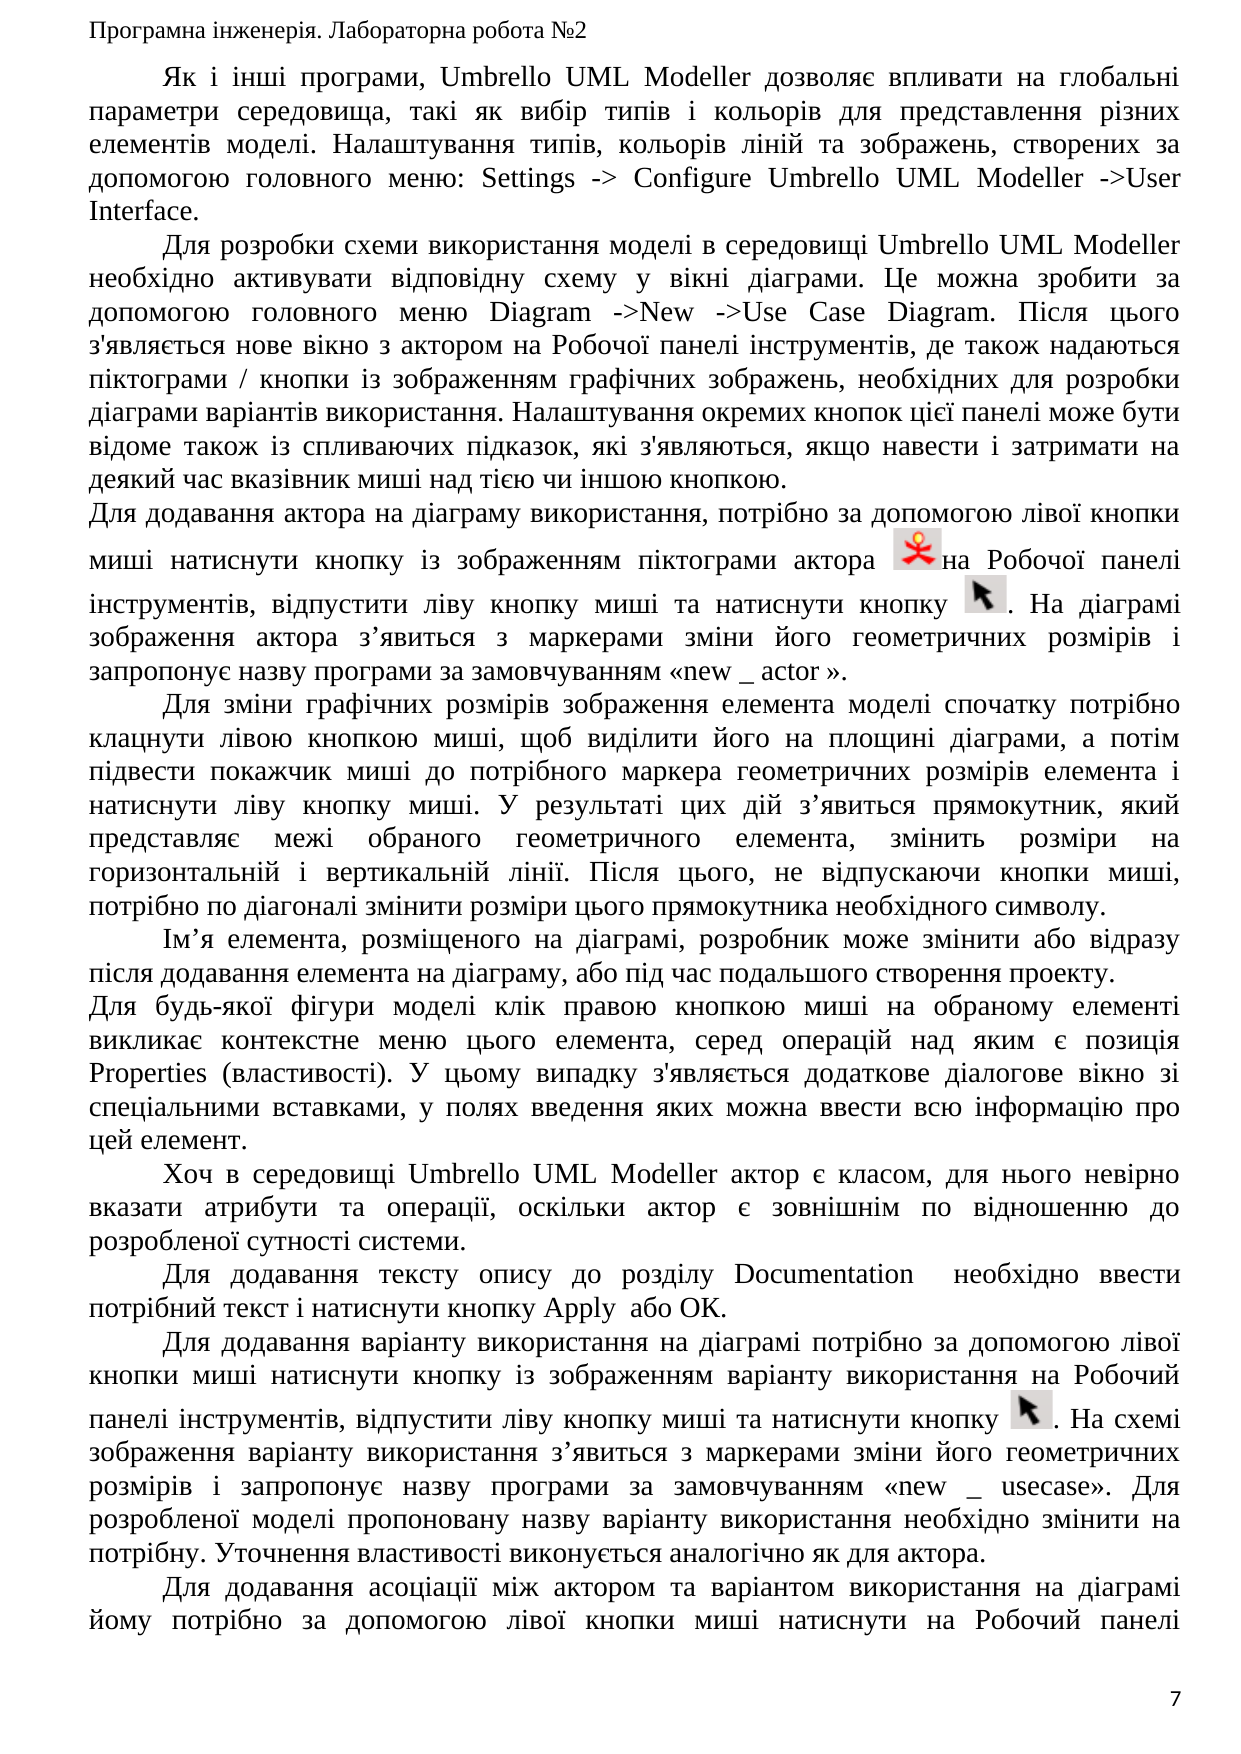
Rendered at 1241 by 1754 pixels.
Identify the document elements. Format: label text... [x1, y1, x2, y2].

text Для будь-якої фігури моделі клік правою кнопкою миші на обраному елементі викликає контекстне меню цього елемента, серед операцій над яким є позиція Properties (властивості). У цьому випадку з'являється додаткове діалогове вікно зі спеціальними вставками, у полях введення яких можна ввести всю інформацію про цей елемент. [89, 988, 1181, 1156]
text Хоч в середовищі Umbrello UML Modeller актор є класом, для нього невірно вказати атрибути та операції, оскільки актор є зовнішнім по відношенню до розробленої сутності системи. [89, 1156, 1181, 1257]
text Для додавання актора на діаграму використання, потрібно за допомогою лівої кнопки миші натиснути кнопку із зображенням піктограми актора на Робочої панелі інструментів, відпустити ліву кнопку миші та натиснути кнопку . На діаграмі зображення актора з’явиться з маркерами зміни його геометричних розмірів і запропонує назву програми за замовчуванням «new _ actor ». [89, 495, 1181, 686]
text Для розробки схеми використання моделі в середовищі Umbrello UML Modeller необхідно активувати відповідну схему у вікні діаграми. Це можна зробити за допомогою головного меню Diagram ->New ->Use Case Diagram. Після цього з'являється нове вікно з актором на Робочої панелі інструментів, де також надаються піктограми / кнопки із зображенням графічних зображень, необхідних для розробки діаграми варіантів використання. Налаштування окремих кнопок цієї панелі може бути відоме також із спливаючих підказок, які з'являються, якщо навести і затримати на деякий час вказівник миші над тією чи іншою кнопкою. [89, 227, 1181, 495]
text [89, 1569, 1181, 1636]
text Для додавання тексту опису до розділу Documentation необхідно ввести потрібний текст і натиснути кнопку Apply або ОК. [89, 1257, 1181, 1324]
text Як і інші програми, Umbrello UML Modeller дозволяє впливати на глобальні параметри середовища, такі як вибір типів і кольорів для представлення різних елементів моделі. Налаштування типів, кольорів ліній та зображень, створених за допомогою головного меню: Settings -> Configure Umbrello UML Modeller ->User Interface. [89, 59, 1181, 227]
text Для зміни графічних розмірів зображення елемента моделі спочатку потрібно клацнути лівою кнопкою миші, щоб виділити його на площині діаграми, а потім підвести покажчик миші до потрібного маркера геометричних розмірів елемента і натиснути ліву кнопку миші. У результаті цих дій з’явиться прямокутник, який представляє межі обраного геометричного елемента, змінить розміри на горизонтальній і вертикальній лінії. Після цього, не відпускаючи кнопки миші, потрібно по діагоналі змінити розміри цього прямокутника необхідного символу. [89, 686, 1181, 921]
text Ім’я елемента, розміщеного на діаграмі, розробник може змінити або відразу після додавання елемента на діаграму, або під час подальшого створення проекту. [89, 921, 1181, 988]
text Для додавання варіанту використання на діаграмі потрібно за допомогою лівої кнопки миші натиснути кнопку із зображенням варіанту використання на Робочий панелі інструментів, відпустити ліву кнопку миші та натиснути кнопку . На схемі зображення варіанту використання з’явиться з маркерами зміни його геометричних розмірів і запропонує назву програми за замовчуванням «new _ usecase». Для розробленої моделі пропоновану назву варіанту використання необхідно змінити на потрібну. Уточнення властивості виконується аналогічно як для актора. [89, 1324, 1181, 1569]
